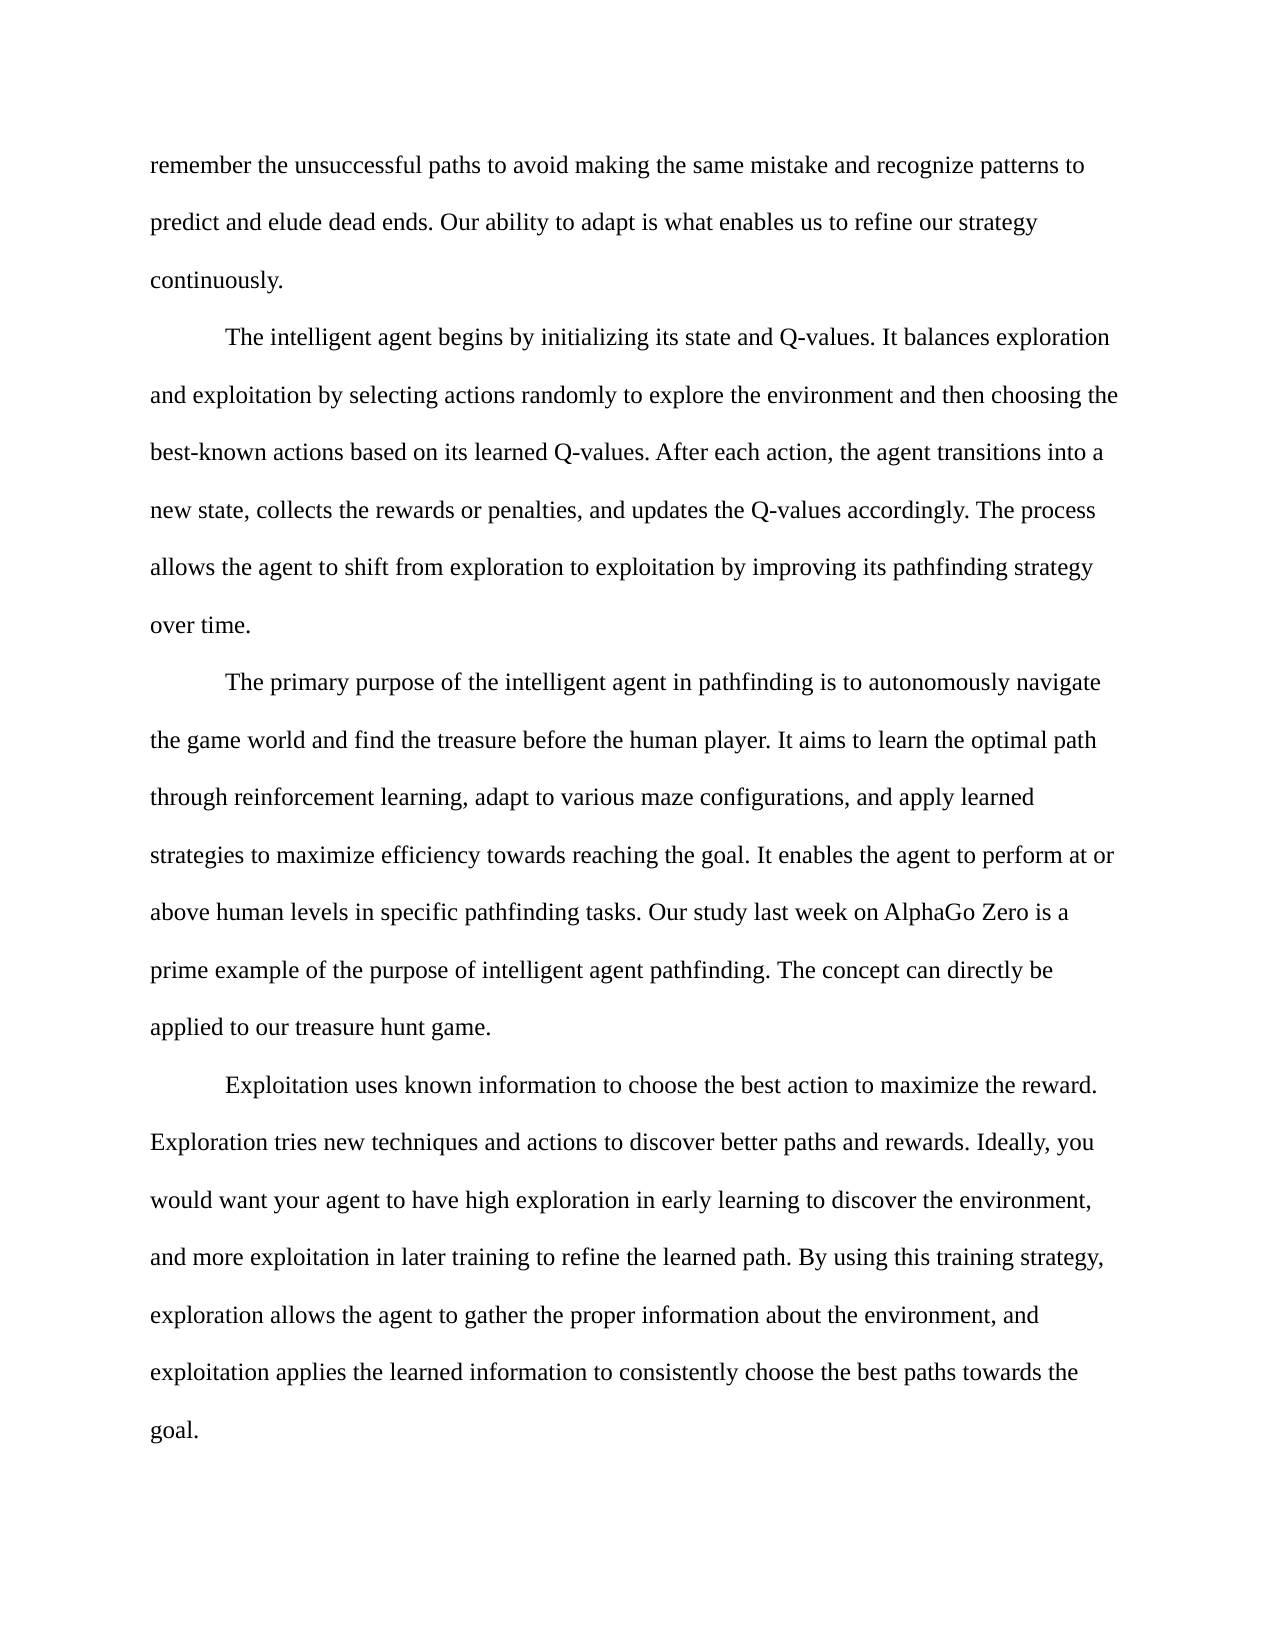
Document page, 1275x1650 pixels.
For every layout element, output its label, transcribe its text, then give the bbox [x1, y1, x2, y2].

text Exploitation uses known information to choose the best action to maximize the reward. Exploration tries new techniques and actions to discover better paths and rewards. Ideally, you would want your agent to have high exploration in early learning to discover the environment, and more exploitation in later training to refine the learned path. By using this training strategy, exploration allows the agent to gather the proper information about the environment, and exploitation applies the learned information to consistently choose the best paths towards the goal. [150, 1070, 1125, 1444]
text The intelligent agent begins by initializing its state and Q-values. It balances exploration and exploitation by selecting actions randomly to explore the environment and then choosing the best-known actions based on its learned Q-values. After each action, the agent transitions into a new state, collects the rewards or penalties, and updates the Q-values accordingly. The process allows the agent to shift from exploration to exploitation by improving its pathfinding strategy over time. [150, 322, 1125, 639]
text The primary purpose of the intelligent agent in pathfinding is to autonomously navigate the game world and find the treasure before the human player. It aims to learn the optimal path through reinforcement learning, adapt to various maze configurations, and apply learned strategies to maximize efficiency towards reaching the goal. It enables the agent to perform at or above human levels in specific pathfinding tasks. Our study last week on AlphaGo Zero is a prime example of the purpose of intelligent agent pathfinding. The concept can directly be applied to our treasure hunt game. [150, 667, 1125, 1041]
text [150, 150, 1125, 294]
